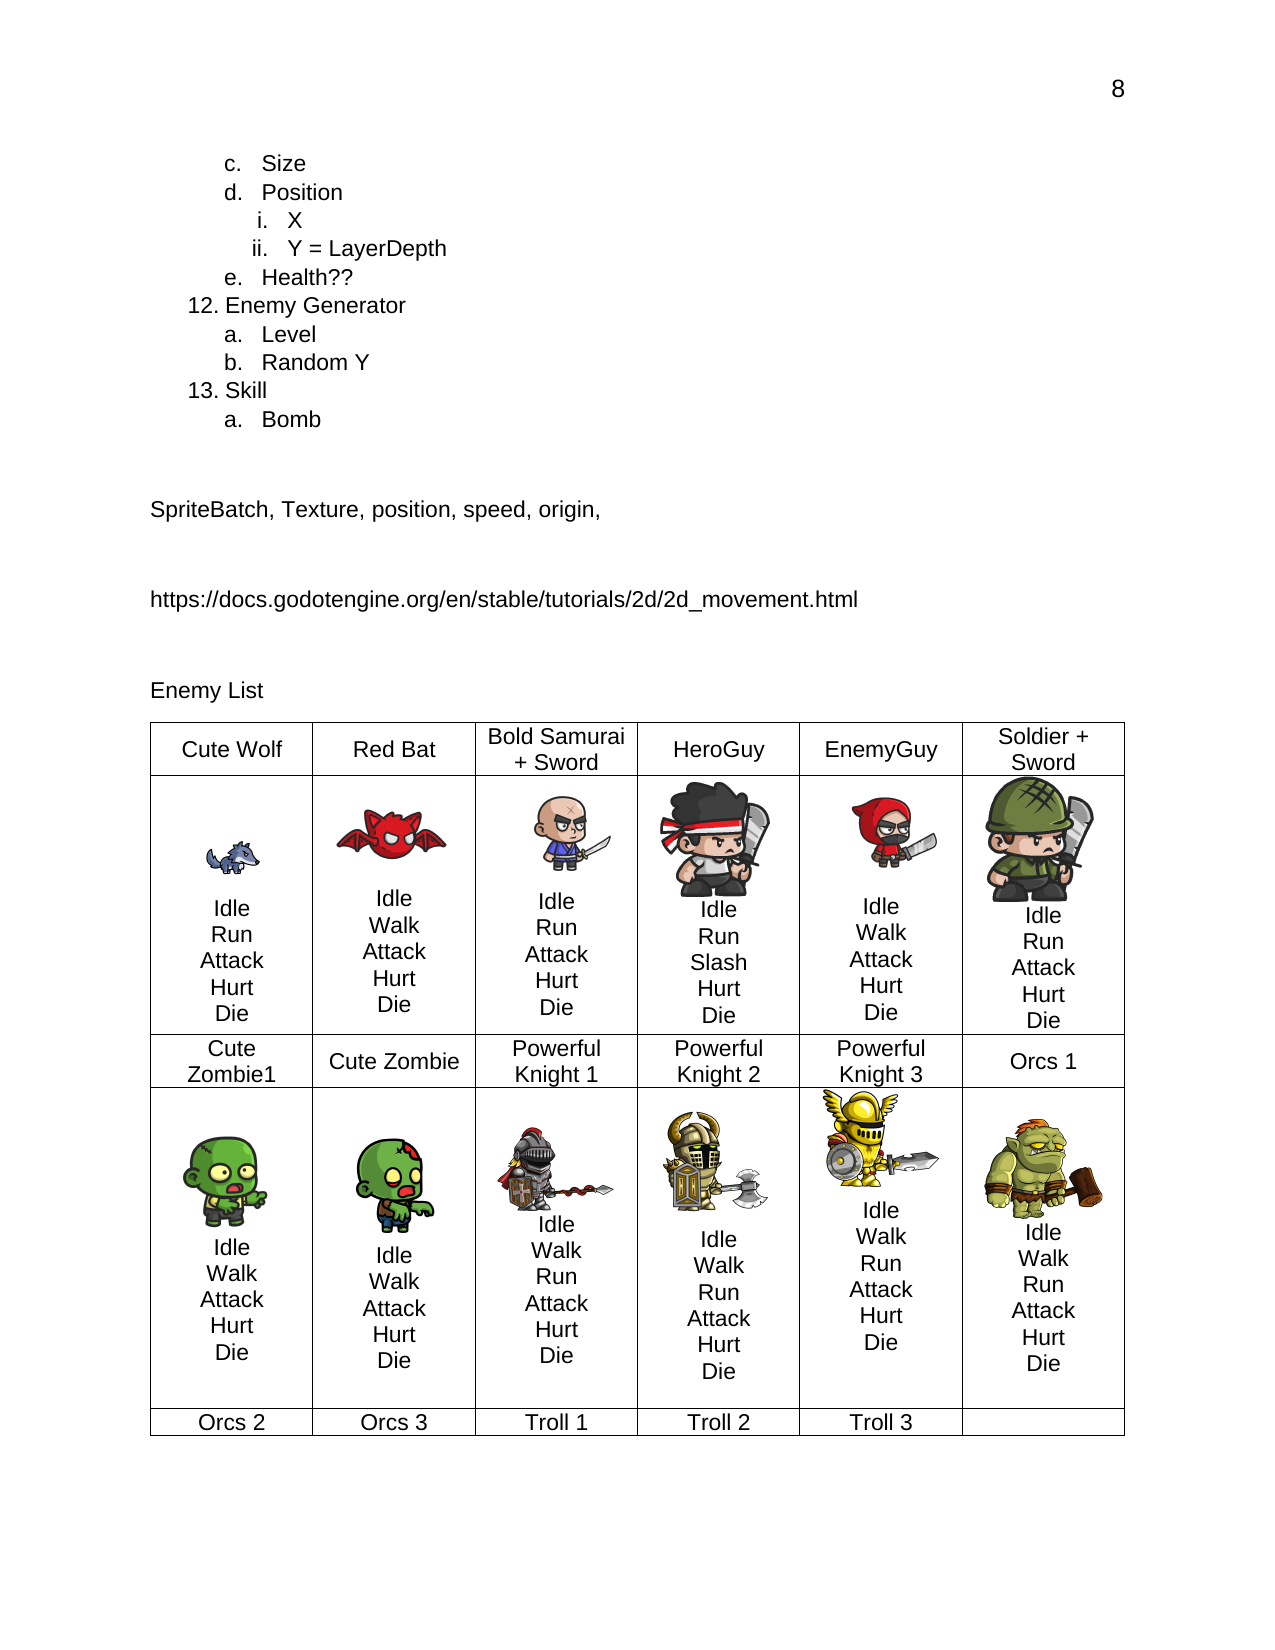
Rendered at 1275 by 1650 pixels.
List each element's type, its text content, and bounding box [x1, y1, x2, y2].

picture [335, 1122, 453, 1242]
list Level [224, 321, 1125, 347]
table_cell Idle Walk Run Attack Hurt Die [800, 1088, 962, 1408]
picture [335, 792, 453, 886]
table_cell Idle Run Slash Hurt Die [638, 776, 799, 1033]
table_cell Idle Walk Run Attack Hurt Die [638, 1088, 799, 1408]
table_header Bold Samurai + Sword [476, 723, 637, 775]
list Position [224, 178, 1125, 205]
list Size [224, 150, 1125, 176]
list Skill [187, 377, 1125, 404]
table_header Soldier + Sword [963, 723, 1124, 775]
table_header EnemyGuy [800, 723, 962, 775]
table_cell Powerful Knight 2 [638, 1035, 799, 1087]
table_header Cute Wolf [151, 723, 312, 775]
text https://docs.godotengine.org/en/stable/tutorials/2d/2d_movement.html [150, 586, 1125, 613]
picture [172, 1130, 291, 1234]
list Enemy Generator [187, 292, 1125, 318]
picture [497, 1127, 616, 1211]
table_cell Orcs 3 [313, 1409, 475, 1435]
picture [659, 781, 778, 897]
table_cell Idle Walk Attack Hurt Die [800, 776, 962, 1033]
table_cell Idle Walk Attack Hurt Die [151, 1088, 312, 1408]
table_cell Cute Zombie [313, 1035, 475, 1087]
table_cell Idle Run Attack Hurt Die [476, 776, 637, 1033]
table_cell Orcs 1 [963, 1035, 1124, 1087]
text Enemy List [150, 677, 1125, 703]
table_cell Troll 2 [638, 1409, 799, 1435]
text SpriteBatch, Texture, position, speed, origin, [150, 496, 1125, 522]
picture [821, 785, 940, 893]
picture [497, 790, 616, 888]
picture [984, 1119, 1103, 1219]
table_cell Troll 3 [800, 1409, 962, 1435]
table_cell [963, 1409, 1124, 1435]
picture [659, 1111, 778, 1226]
list Health?? [224, 264, 1125, 290]
table_cell Powerful Knight 1 [476, 1035, 637, 1087]
table_cell Powerful Knight 3 [800, 1035, 962, 1087]
list Y = LayerDepth [268, 235, 1125, 262]
list X [268, 207, 1125, 233]
table_cell Orcs 2 [151, 1409, 312, 1435]
picture [172, 783, 291, 895]
table_cell Idle Walk Attack Hurt Die [313, 1088, 475, 1408]
picture [821, 1088, 940, 1197]
table_header Red Bat [313, 723, 475, 775]
table_cell Idle Run Attack Hurt Die [151, 776, 312, 1033]
table_cell Idle Run Attack Hurt Die [963, 776, 1124, 1033]
list Bomb [224, 406, 1125, 432]
table_cell Idle Walk Run Attack Hurt Die [476, 1088, 637, 1408]
table_cell Troll 1 [476, 1409, 637, 1435]
table_cell Idle Walk Run Attack Hurt Die [963, 1088, 1124, 1408]
table_cell Cute Zombie1 [151, 1035, 312, 1087]
picture [984, 776, 1103, 902]
list Random Y [224, 349, 1125, 375]
table_header HeroGuy [638, 723, 799, 775]
table_cell Idle Walk Attack Hurt Die [313, 776, 475, 1033]
